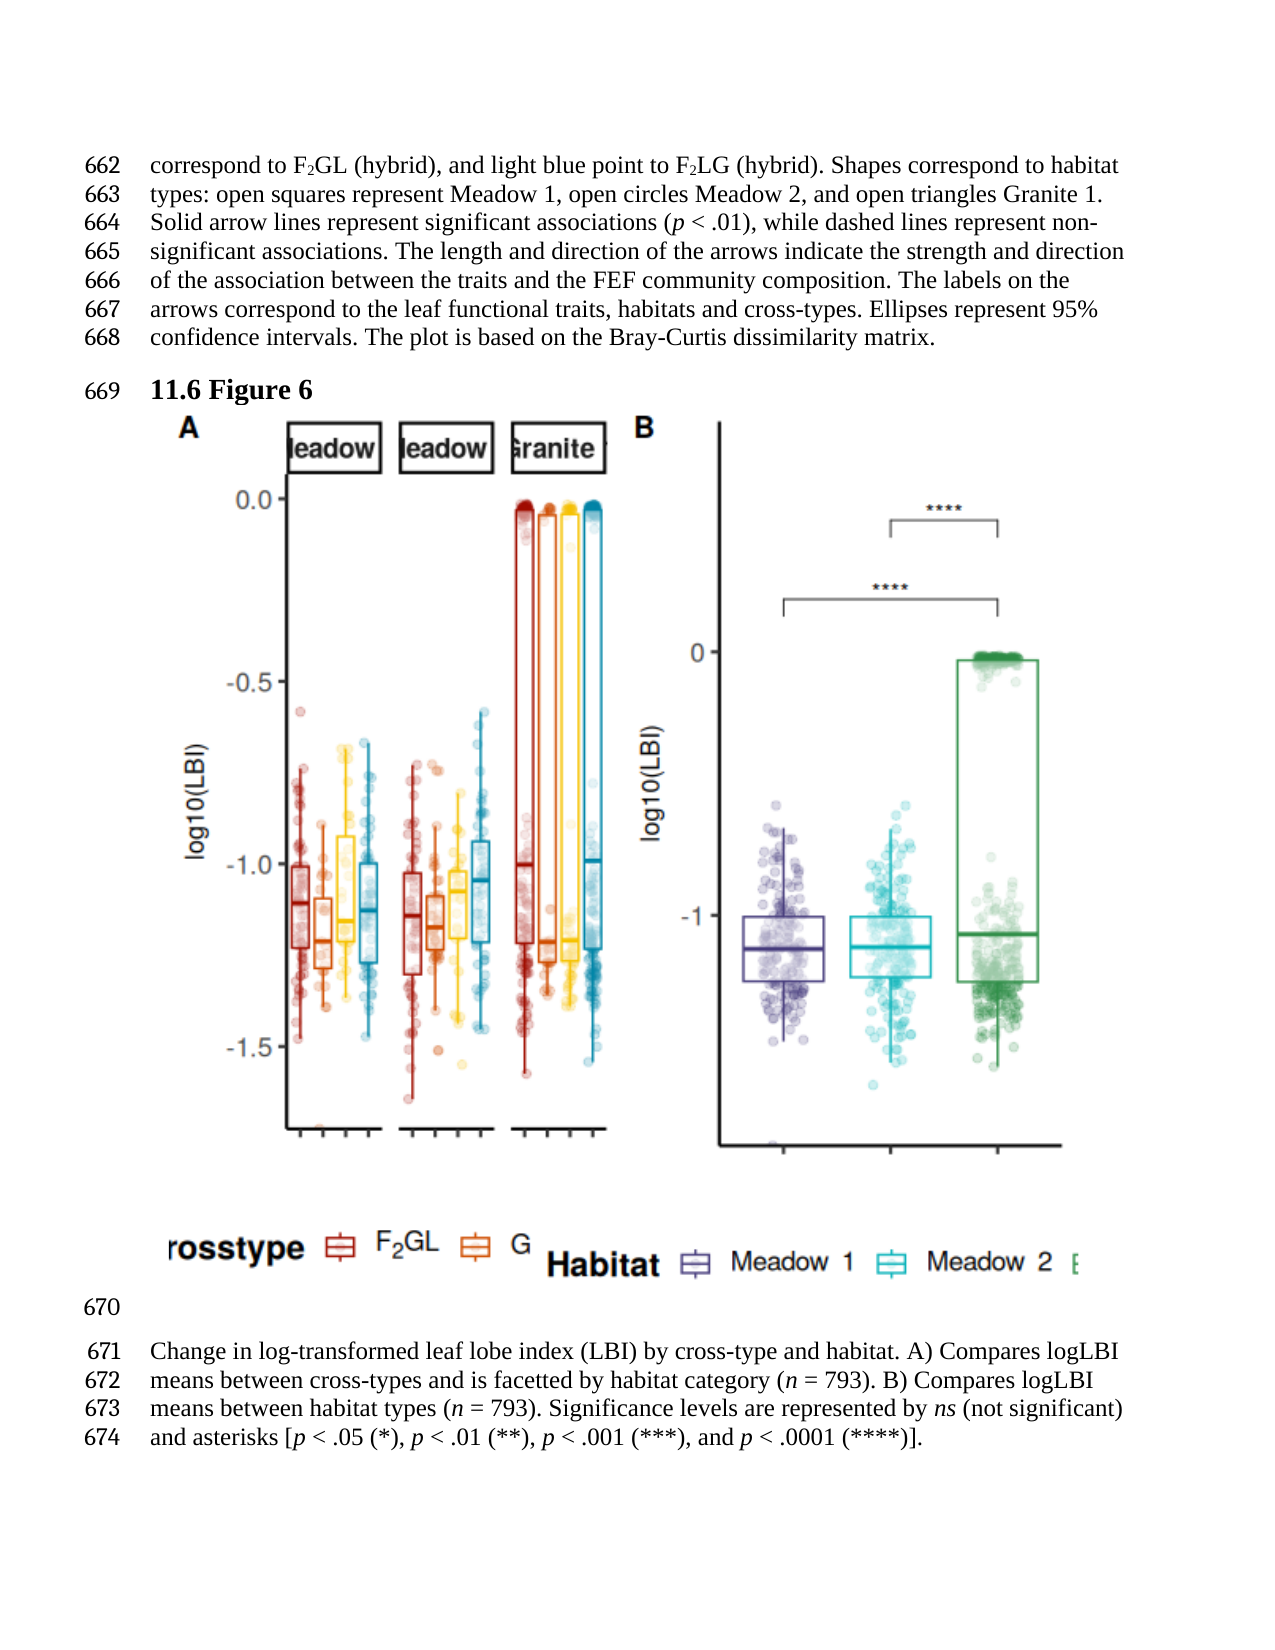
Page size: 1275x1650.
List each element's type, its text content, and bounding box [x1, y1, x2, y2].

text Change in log-transformed leaf lobe index (LBI) by cross-type and habitat. A) Compares logLBI means between cross-types and is facetted by habitat category (n = 793). B) Compares logLBI means between habitat types (n = 793). Significance levels are represented by ns (not significant) and asterisks [p < .05 (*), p < .01 (**), p < .001 (***), and p < .0001 (****)]. [150, 1336, 1125, 1451]
subtitle 11.6 Figure 6 [150, 372, 1125, 406]
picture [168, 405, 1079, 1316]
